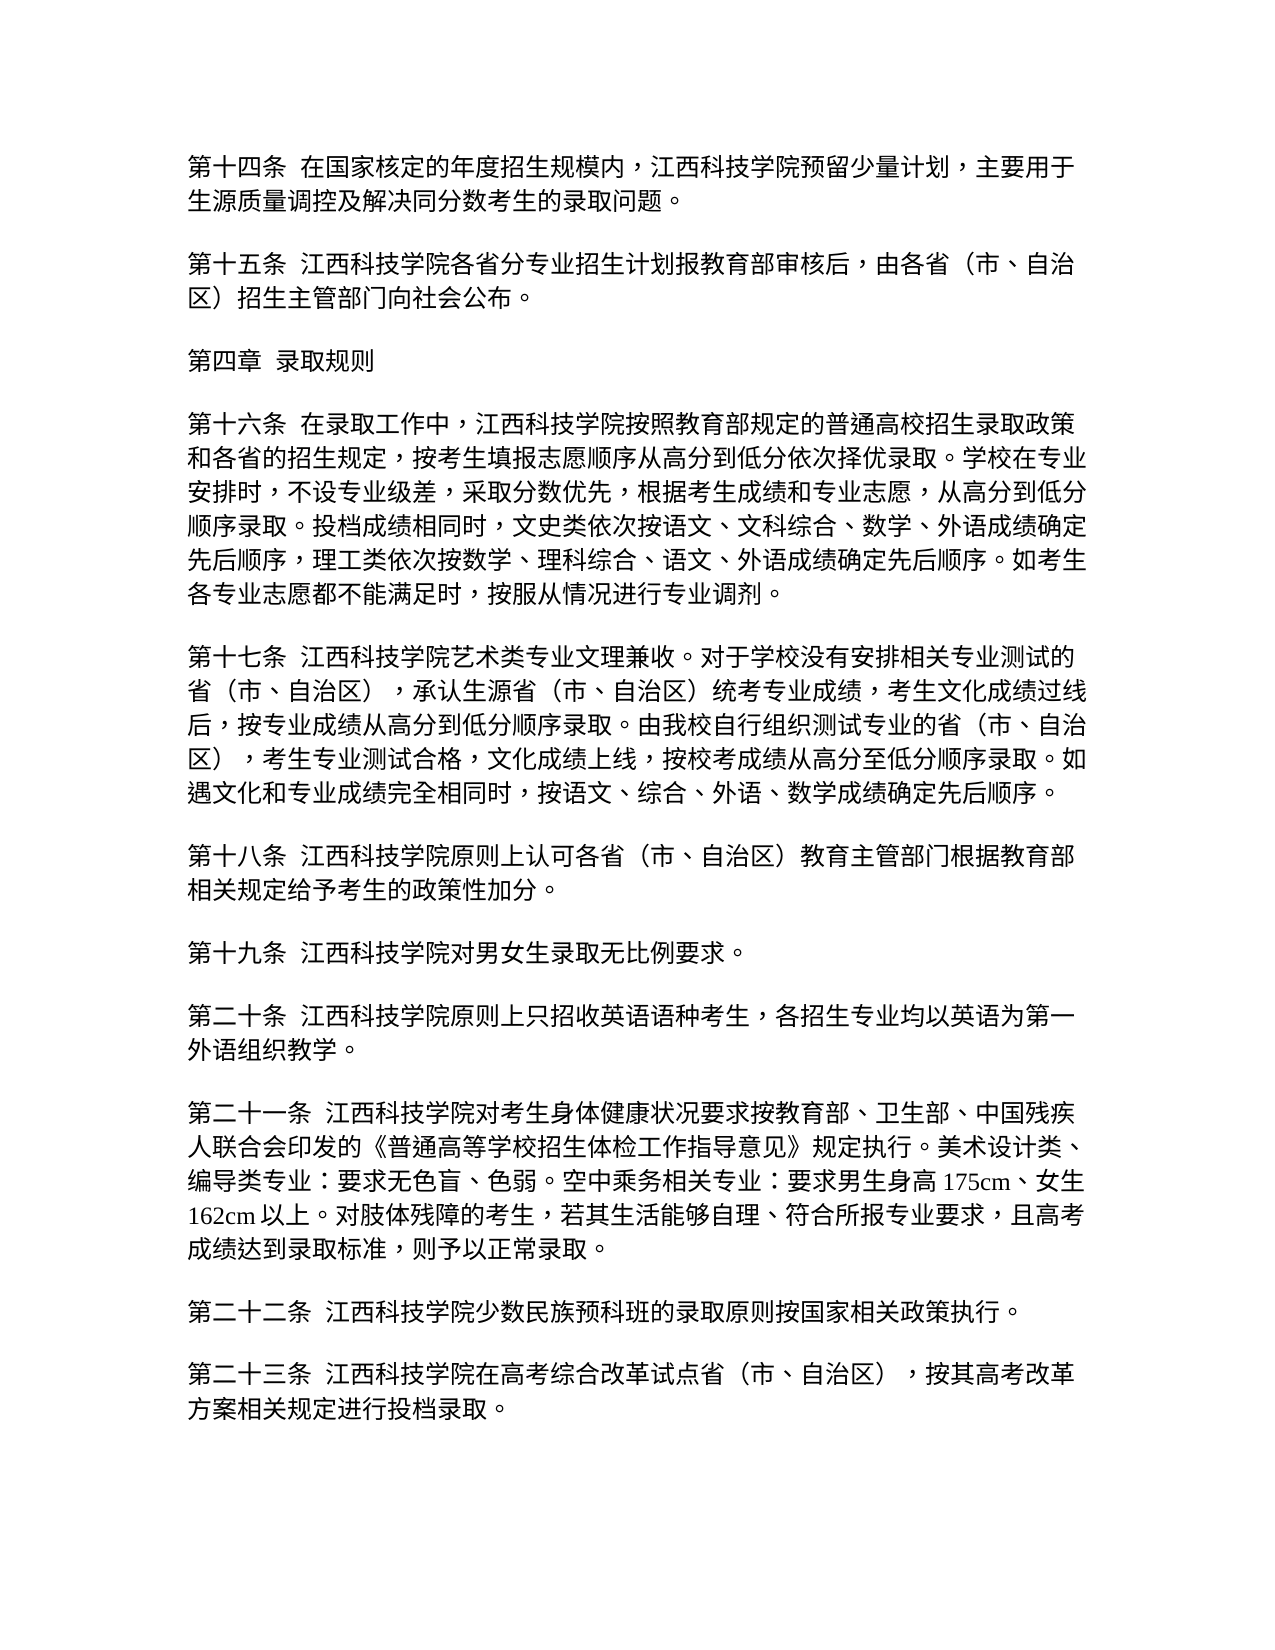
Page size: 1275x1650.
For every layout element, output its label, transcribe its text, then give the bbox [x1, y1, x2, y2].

text 第十九条 江西科技学院对男女生录取无比例要求。 [187, 936, 1087, 970]
text 第四章 录取规则 [187, 344, 1087, 378]
text 第二十三条 江西科技学院在高考综合改革试点省（市、自治区），按其高考改革方案相关规定进行投档录取。 [187, 1357, 1087, 1425]
text 第二十条 江西科技学院原则上只招收英语语种考生，各招生专业均以英语为第一外语组织教学。 [187, 998, 1087, 1067]
text 第二十二条 江西科技学院少数民族预科班的录取原则按国家相关政策执行。 [187, 1294, 1087, 1328]
text 第十七条 江西科技学院艺术类专业文理兼收。对于学校没有安排相关专业测试的省（市、自治区），承认生源省（市、自治区）统考专业成绩，考生文化成绩过线后，按专业成绩从高分到低分顺序录取。由我校自行组织测试专业的省（市、自治区），考生专业测试合格，文化成绩上线，按校考成绩从高分至低分顺序录取。如遇文化和专业成绩完全相同时，按语文、综合、外语、数学成绩确定先后顺序。 [187, 640, 1087, 810]
text 第十五条 江西科技学院各省分专业招生计划报教育部审核后，由各省（市、自治区）招生主管部门向社会公布。 [187, 247, 1087, 315]
text 第二十一条 江西科技学院对考生身体健康状况要求按教育部、卫生部、中国残疾人联合会印发的《普通高等学校招生体检工作指导意见》规定执行。美术设计类、编导类专业：要求无色盲、色弱。空中乘务相关专业：要求男生身高175cm、女生162cm以上。对肢体残障的考生，若其生活能够自理、符合所报专业要求，且高考成绩达到录取标准，则予以正常录取。 [187, 1095, 1087, 1266]
text 第十八条 江西科技学院原则上认可各省（市、自治区）教育主管部门根据教育部相关规定给予考生的政策性加分。 [187, 839, 1087, 907]
text 第十六条 在录取工作中，江西科技学院按照教育部规定的普通高校招生录取政策和各省的招生规定，按考生填报志愿顺序从高分到低分依次择优录取。学校在专业安排时，不设专业级差，采取分数优先，根据考生成绩和专业志愿，从高分到低分顺序录取。投档成绩相同时，文史类依次按语文、文科综合、数学、外语成绩确定先后顺序，理工类依次按数学、理科综合、语文、外语成绩确定先后顺序。如考生各专业志愿都不能满足时，按服从情况进行专业调剂。 [187, 407, 1087, 611]
text 第十四条 在国家核定的年度招生规模内，江西科技学院预留少量计划，主要用于生源质量调控及解决同分数考生的录取问题。 [187, 150, 1087, 218]
